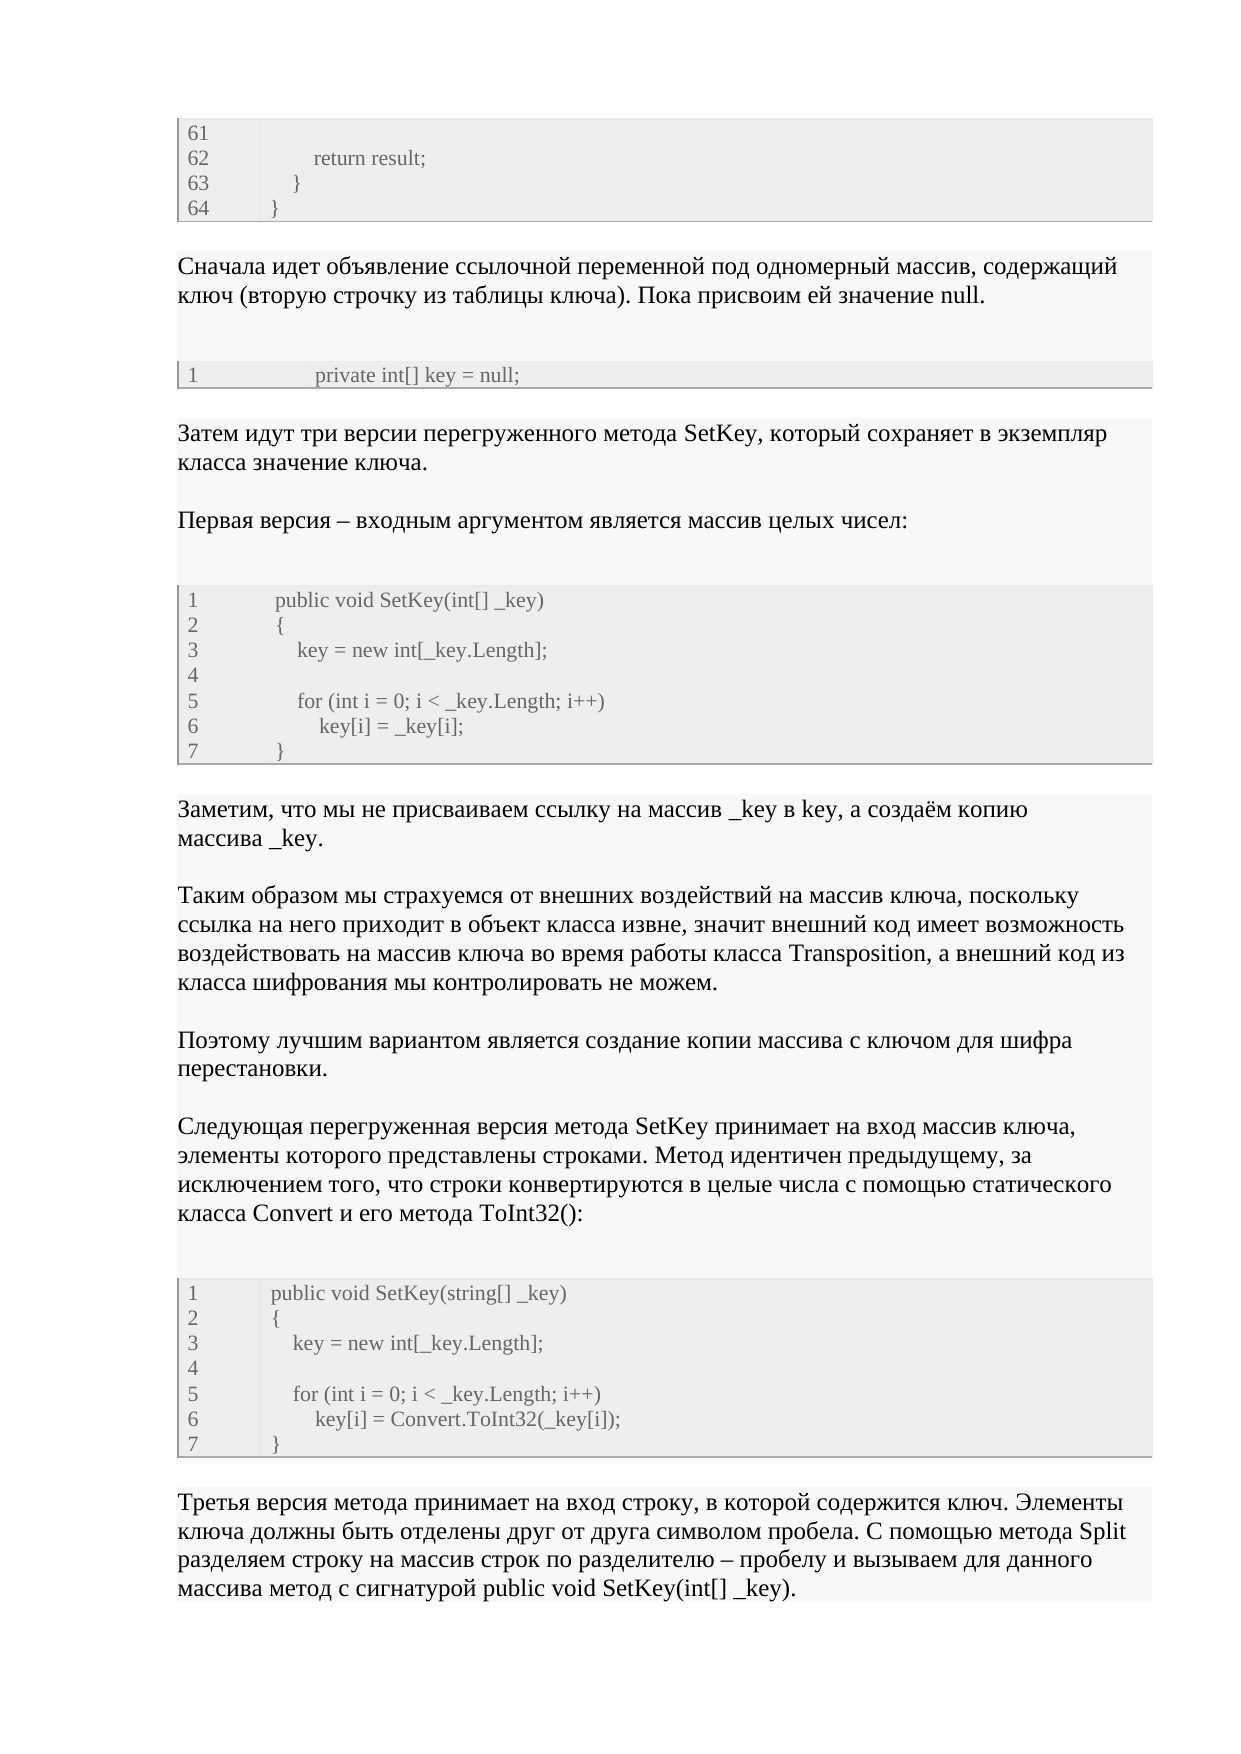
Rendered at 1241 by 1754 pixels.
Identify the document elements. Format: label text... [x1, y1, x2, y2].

text Заметим, что мы не присваиваем ссылку на массив _key в key, а создаём копию массива _key. [177, 794, 1152, 851]
table_header 1 2 3 4 5 6 7 [179, 587, 265, 763]
text Первая версия – входным аргументом является массив целых чисел: [177, 505, 1152, 533]
table_header 1 2 3 4 5 6 7 [179, 1280, 260, 1456]
text Третья версия метода принимает на вход строку, в которой содержится ключ. Элементы ключа должны быть отделены друг от друга символом пробела. С помощью метода Split разделяем строку на массив строк по разделителю – пробелу и вызываем для данного массива метод с сигнатурой public void SetKey(int[] _key). [177, 1487, 1152, 1602]
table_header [261, 120, 1152, 221]
text Следующая перегруженная версия метода SetKey принимает на вход массив ключа, элементы которого представлены строками. Метод идентичен предыдущему, за исключением того, что строки конвертируются в целые числа с помощью статического класса Convert и его метода ToInt32(): [177, 1111, 1152, 1226]
table_header public void SetKey(string[] _key) { key = new int[_key.Length]; for (int i = 0; i < _key.Length; i++) key[i] = Convert.ToInt32(_key[i]); } [262, 1280, 1152, 1456]
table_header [179, 120, 259, 221]
text Поэтому лучшим вариантом является создание копии массива с ключом для шифра перестановки. [177, 1025, 1152, 1082]
table_header private int[] key = null; [306, 362, 1152, 387]
table_header 1 [179, 362, 305, 387]
table_header public void SetKey(int[] _key) { key = new int[_key.Length]; for (int i = 0; i < _key.Length; i++) key[i] = _key[i]; } [266, 587, 1152, 763]
text Затем идут три версии перегруженного метода SetKey, который сохраняет в экземпляр класса значение ключа. [177, 418, 1152, 476]
text Таким образом мы страхуемся от внешних воздействий на массив ключа, поскольку ссылка на него приходит в объект класса извне, значит внешний код имеет возможность воздействовать на массив ключа во время работы класса Transposition, а внешний код из класса шифрования мы контролировать не можем. [177, 881, 1152, 996]
text Сначала идет объявление ссылочной переменной под одномерный массив, содержащий ключ (вторую строчку из таблицы ключа). Пока присвоим ей значение null. [177, 251, 1152, 309]
